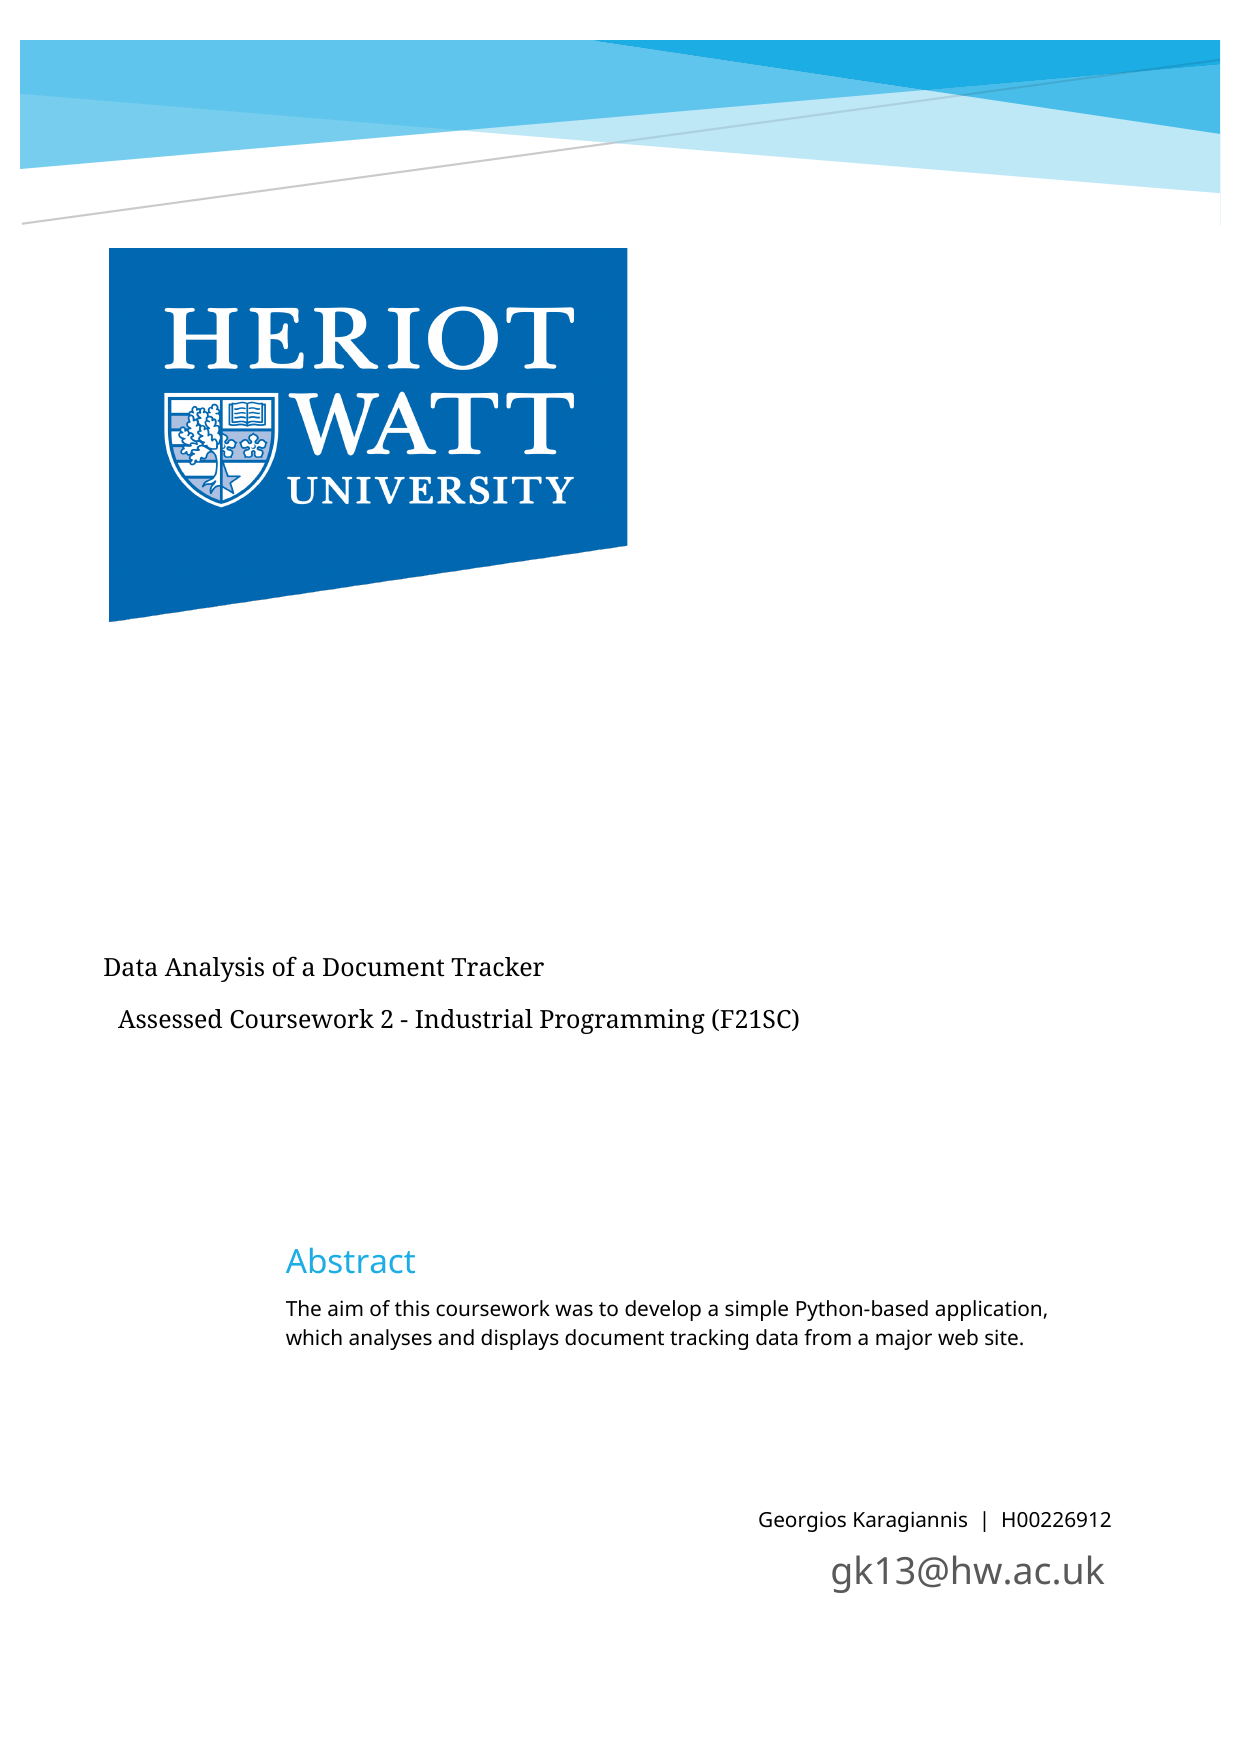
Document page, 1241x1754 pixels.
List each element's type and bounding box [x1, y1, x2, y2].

picture [20, 40, 1221, 240]
picture [109, 248, 628, 622]
